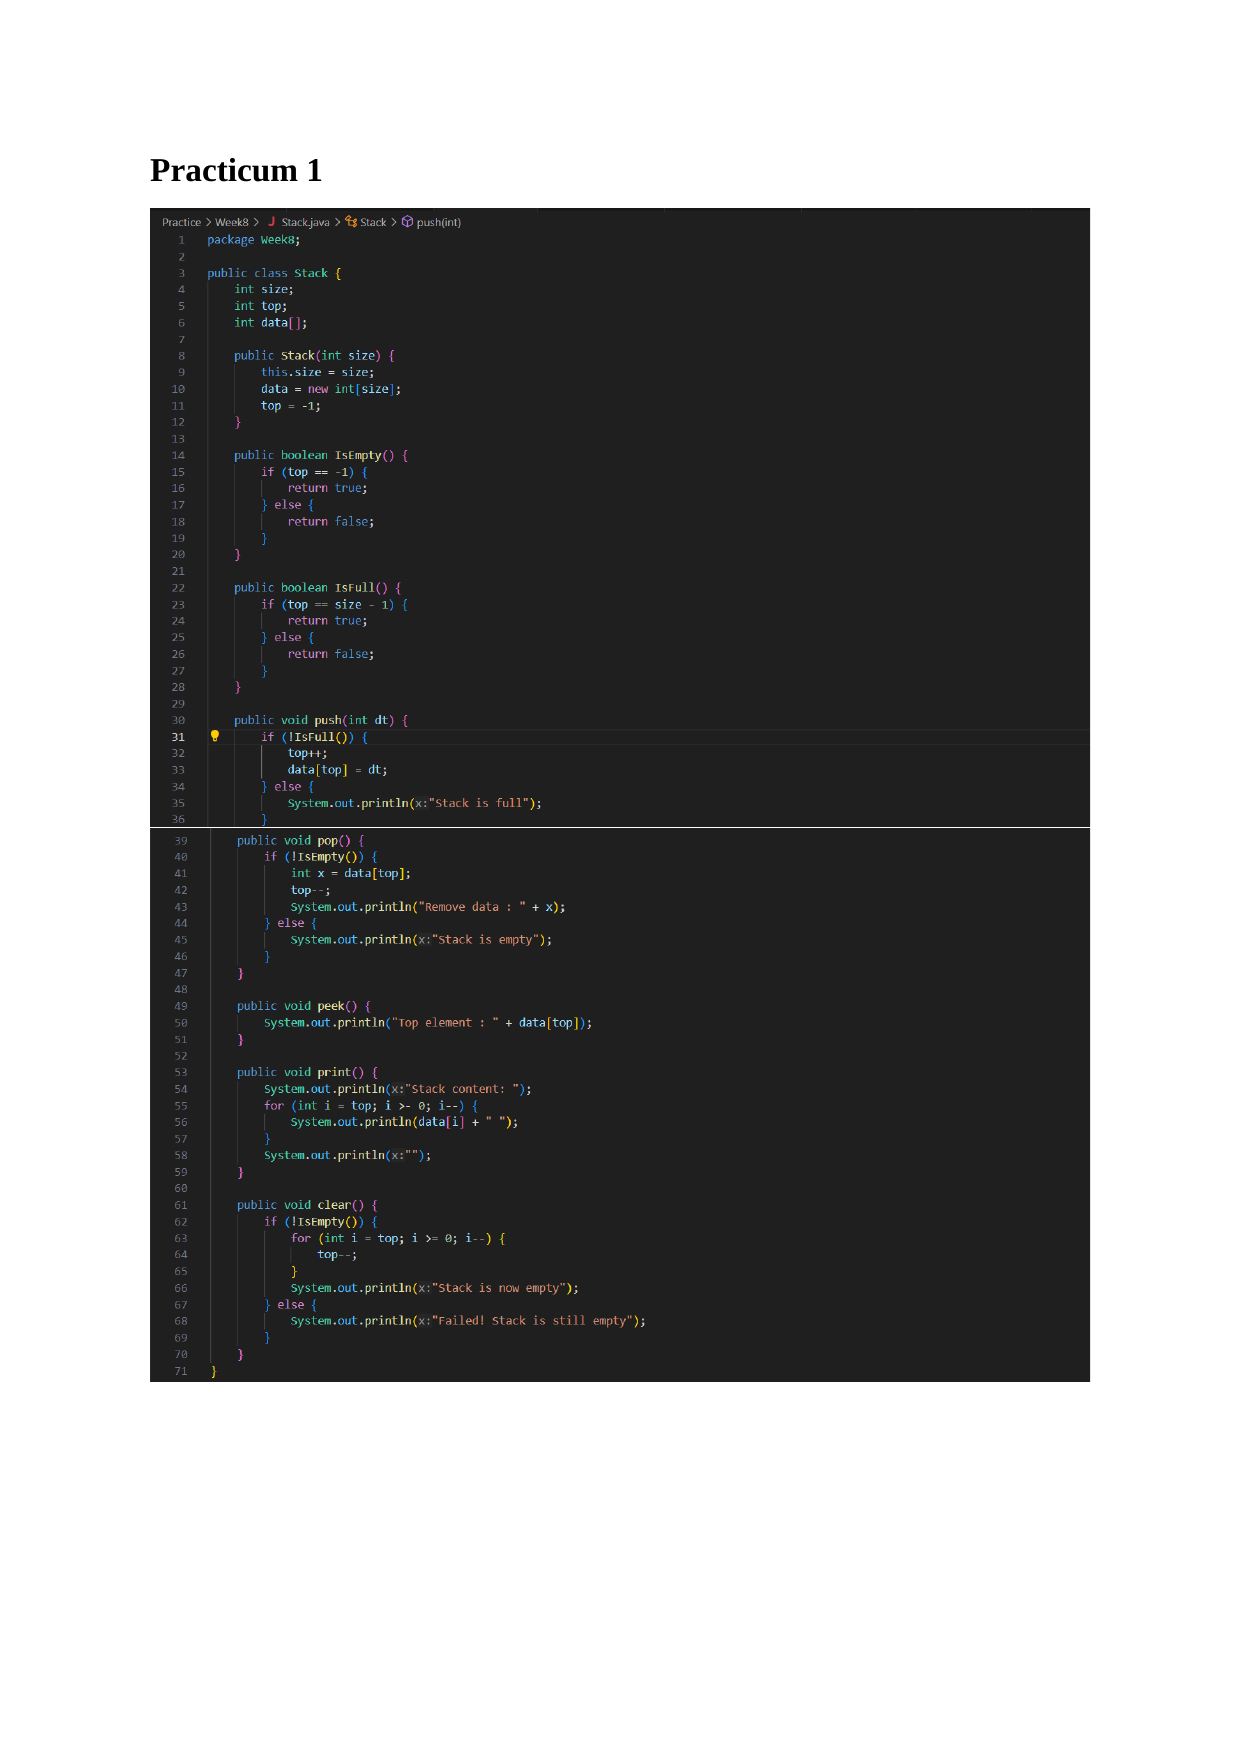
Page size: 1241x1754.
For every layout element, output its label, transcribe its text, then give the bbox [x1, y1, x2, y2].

picture [150, 208, 1091, 827]
picture [150, 828, 1091, 1382]
text Practicum 1 [150, 150, 1090, 188]
